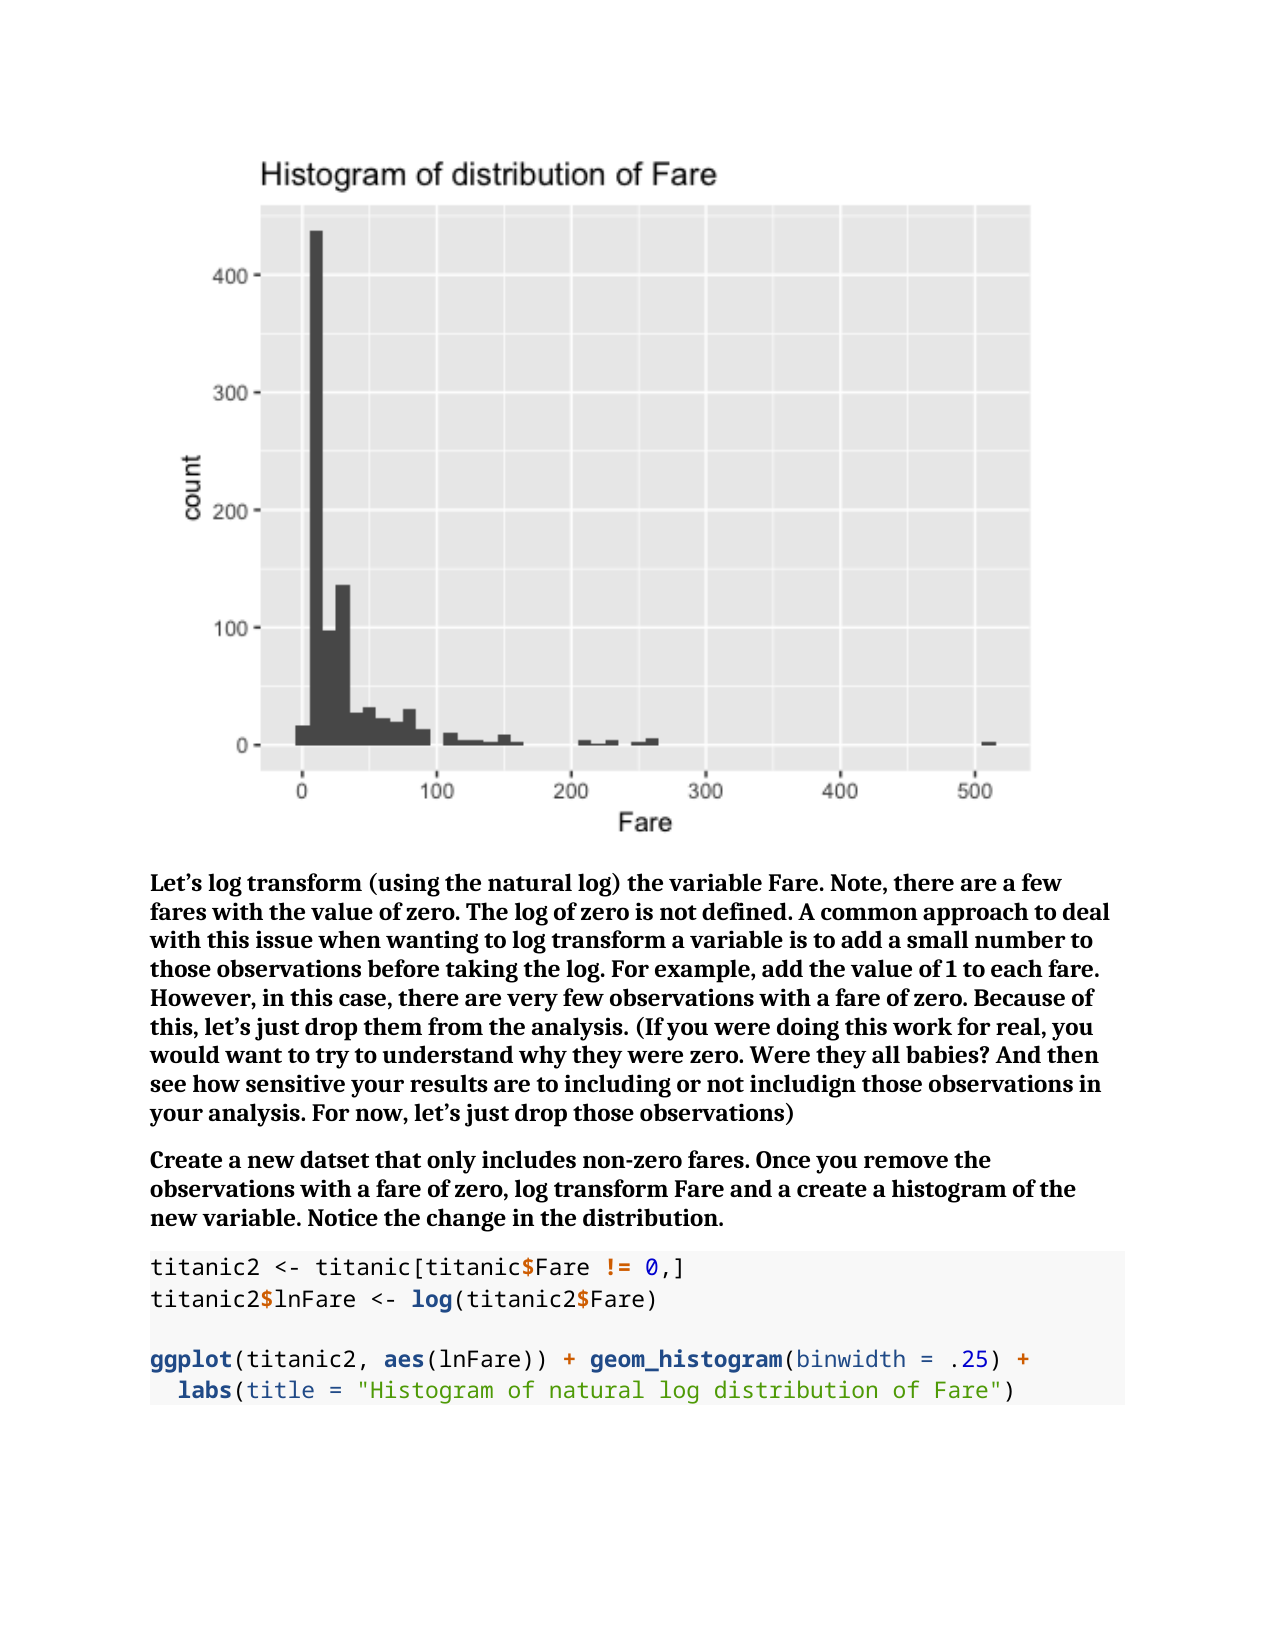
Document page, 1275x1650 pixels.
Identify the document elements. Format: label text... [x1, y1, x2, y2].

text Create a new datset that only includes non-zero fares. Once you remove the observations with a fare of zero, log transform Fare and a create a histogram of the new variable. Notice the change in the distribution. [150, 1146, 1125, 1232]
text titanic2 <- titanic[titanic$Fare != 0,] titanic2$lnFare <- log(titanic2$Fare) ggplot(titanic2, aes(lnFare)) + geom_histogram(binwidth = .25) + labs(title = "Histogram of natural log distribution of Fare") [150, 1251, 1125, 1405]
picture [168, 150, 1044, 850]
text Let’s log transform (using the natural log) the variable Fare. Note, there are a few fares with the value of zero. The log of zero is not defined. A common approach to deal with this issue when wanting to log transform a variable is to add a small number to those observations before taking the log. For example, add the value of 1 to each fare. However, in this case, there are very few observations with a fare of zero. Because of this, let’s just drop them from the analysis. (If you were doing this work for real, you would want to try to understand why they were zero. Were they all babies? And then see how sensitive your results are to including or not includign those observations in your analysis. For now, let’s just drop those observations) [150, 869, 1125, 1127]
